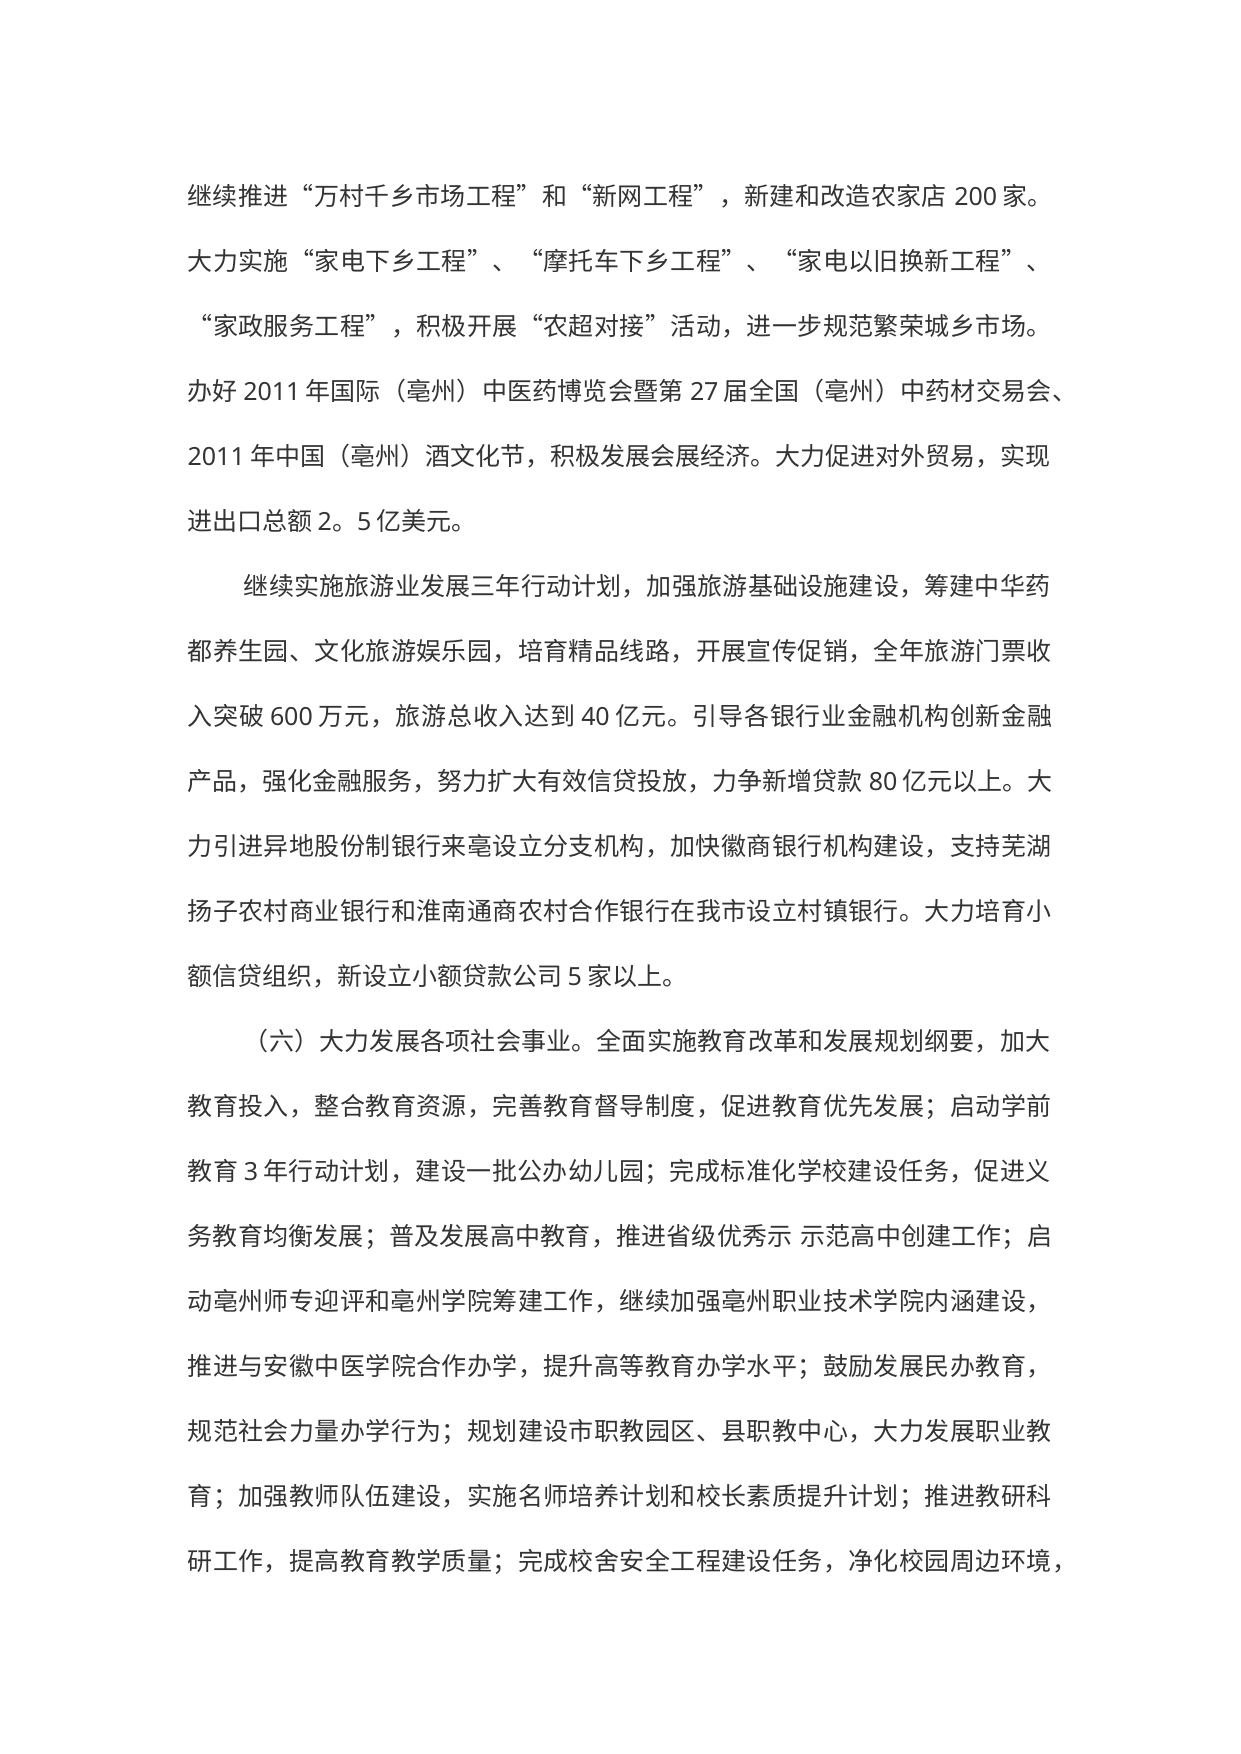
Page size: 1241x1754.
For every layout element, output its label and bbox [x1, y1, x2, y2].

text [187, 162, 1053, 1592]
